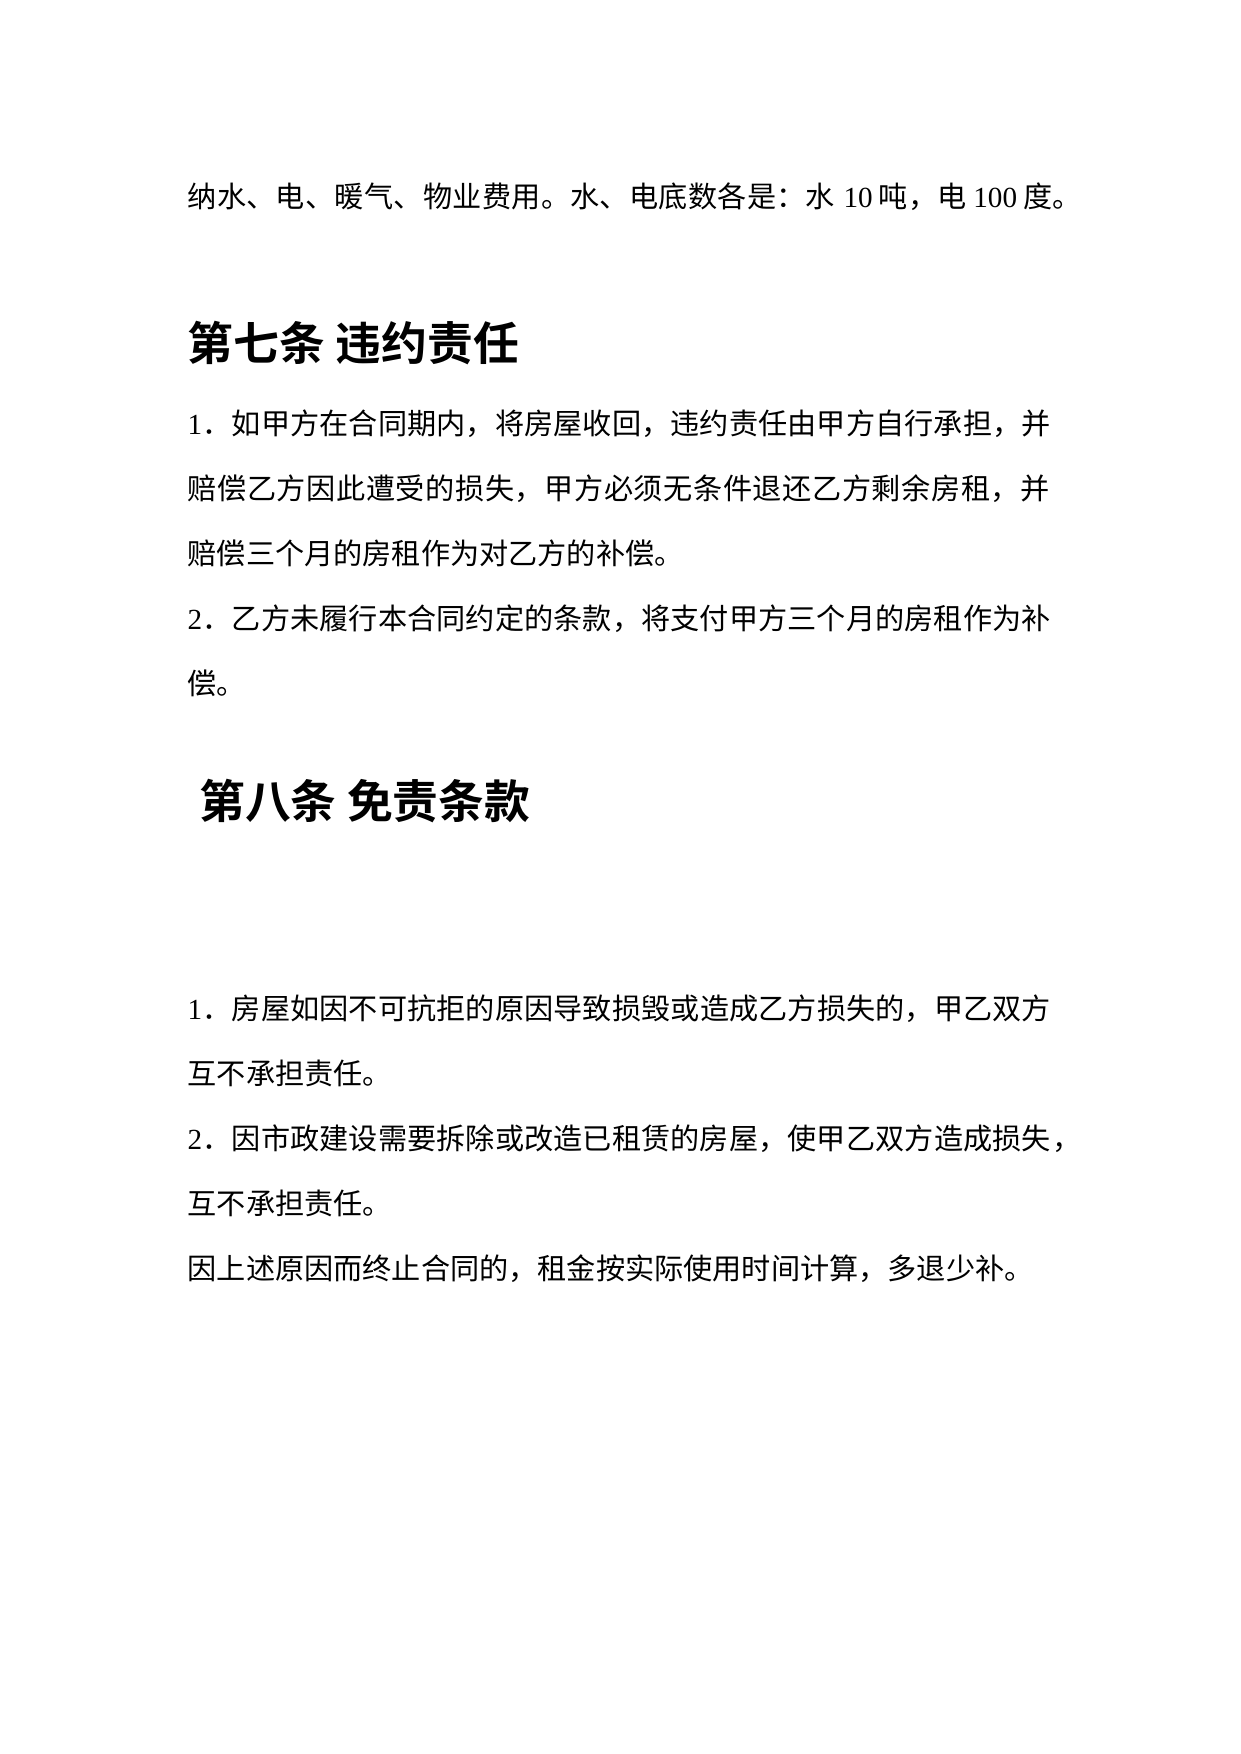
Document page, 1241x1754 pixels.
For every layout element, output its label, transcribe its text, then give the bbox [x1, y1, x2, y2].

text 2．因市政建设需要拆除或改造已租赁的房屋，使甲乙双方造成损失，互不承担责任。 [187, 1104, 1053, 1234]
text 1．房屋如因不可抗拒的原因导致损毁或造成乙方损失的，甲乙双方互不承担责任。 [187, 974, 1053, 1104]
text 因上述原因而终止合同的，租金按实际使用时间计算，多退少补。 [187, 1234, 1053, 1299]
text 第七条 违约责任 [187, 292, 1053, 389]
text 1．如甲方在合同期内，将房屋收回，违约责任由甲方自行承担，并赔偿乙方因此遭受的损失，甲方必须无条件退还乙方剩余房租，并赔偿三个月的房租作为对乙方的补偿。 [187, 389, 1053, 584]
text 2．乙方未履行本合同约定的条款，将支付甲方三个月的房租作为补偿。 [187, 584, 1053, 714]
subtitle 第八条 免责条款 [187, 750, 1053, 847]
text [187, 162, 1053, 292]
